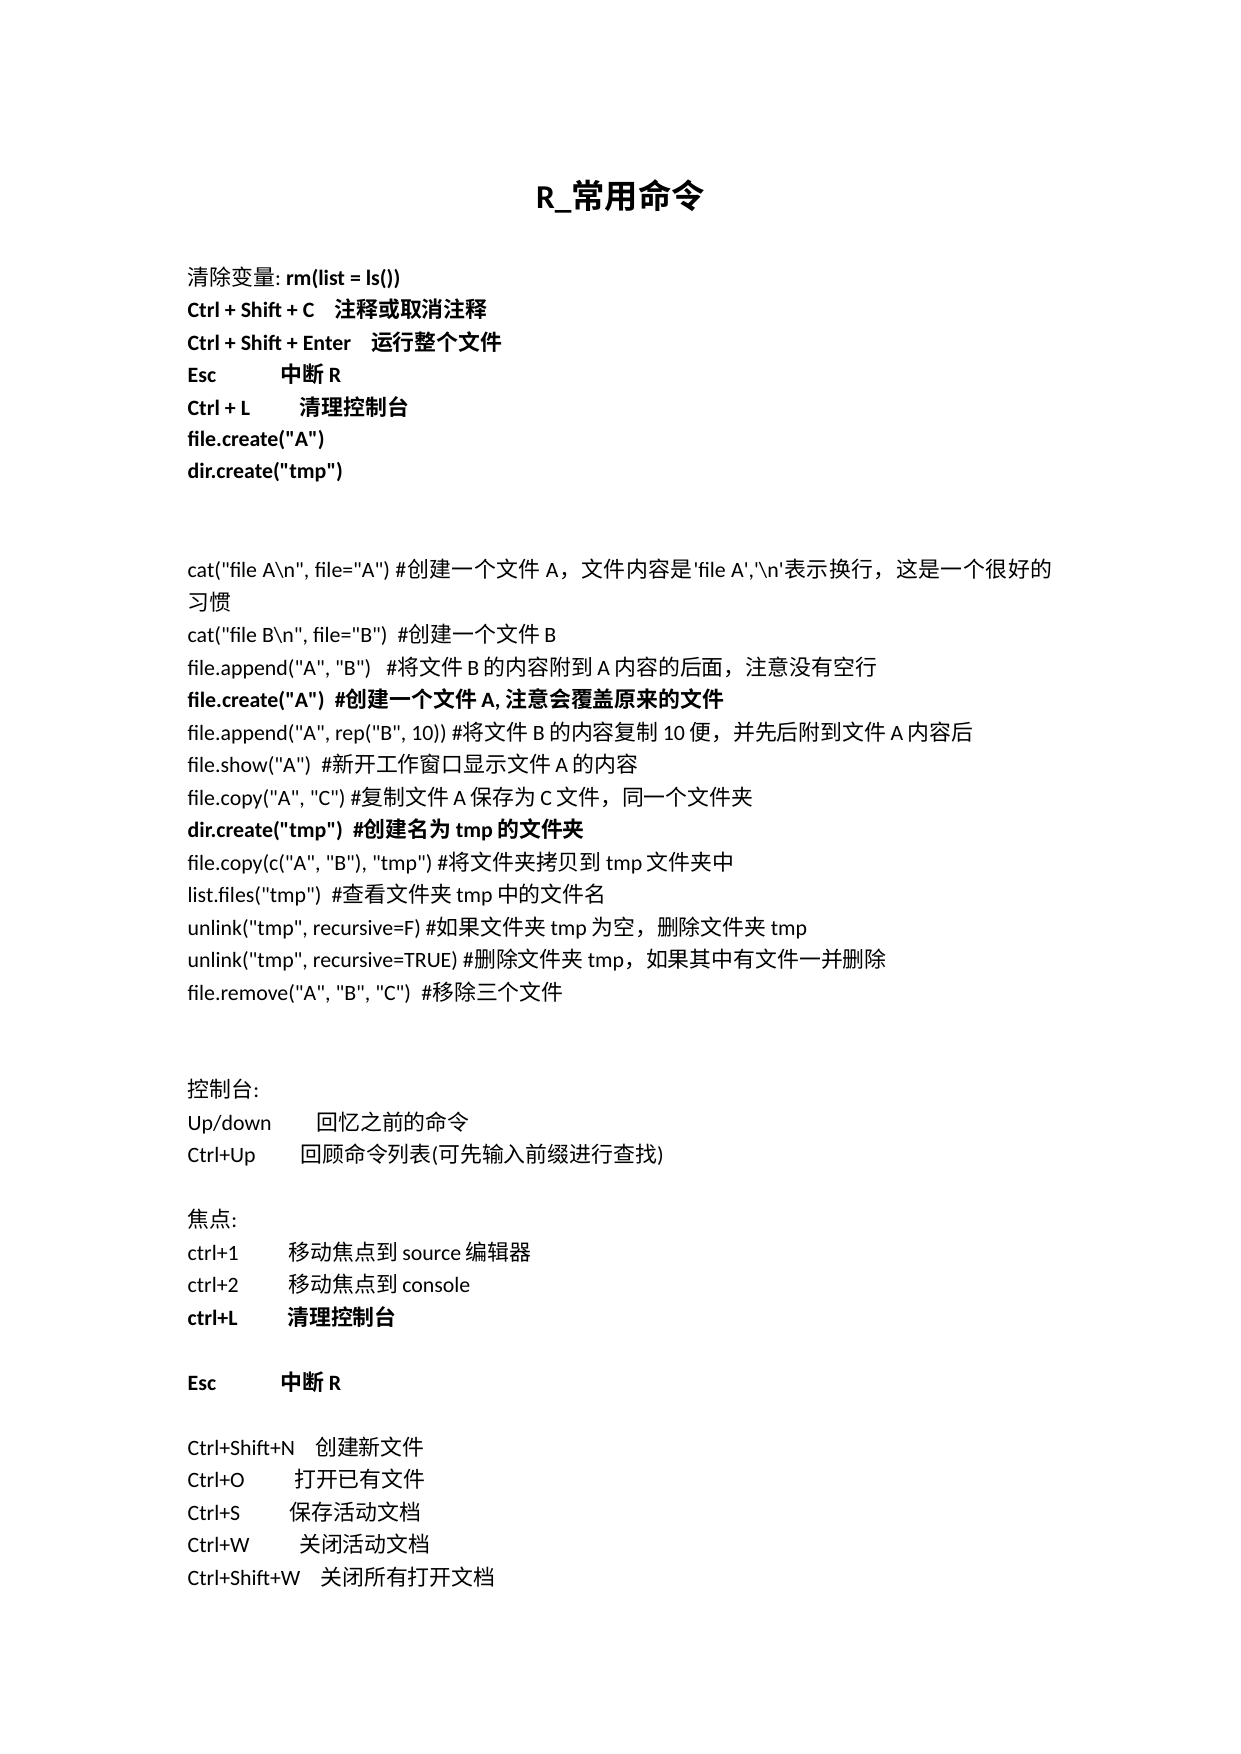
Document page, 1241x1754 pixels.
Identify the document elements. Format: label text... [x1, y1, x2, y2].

text ctrl+L 清理控制台 [187, 1299, 1053, 1332]
text file.create("A") [187, 422, 1053, 454]
text Esc 中断R [187, 357, 1053, 389]
text dir.create("tmp") [187, 454, 1053, 487]
text Ctrl + L 清理控制台 [187, 389, 1053, 422]
text Ctrl+Shift+W 关闭所有打开文档 [187, 1559, 1053, 1592]
text 焦点: [187, 1202, 1053, 1234]
text Ctrl+W 关闭活动文档 [187, 1527, 1053, 1559]
text Ctrl+S 保存活动文档 [187, 1494, 1053, 1527]
text Ctrl+O 打开已有文件 [187, 1462, 1053, 1494]
text Up/down 回忆之前的命令 [187, 1104, 1053, 1137]
text ctrl+1 移动焦点到source编辑器 [187, 1234, 1053, 1267]
text Esc 中断R [187, 1364, 1053, 1397]
text 清除变量: rm(list = ls()) [187, 259, 1053, 292]
text cat("file A\n", file="A") #创建一个文件A，文件内容是'file A','\n'表示换行，这是一个很好的习惯 cat("file B\n", file="B") #创建一个文件B file.append("A", "B") #将文件B的内容附到A内容的后面，注意没有空行 file.create("A") #创建一个文件A, 注意会覆盖原来的文件 file.append("A", rep("B", 10)) #将文件B的内容复制10便，并先后附到文件A内容后 file.show("A") #新开工作窗口显示文件A的内容 file.copy("A", "C") #复制文件A保存为C文件，同一个文件夹 dir.create("tmp") #创建名为tmp的文件夹 file.copy(c("A", "B"), "tmp") #将文件夹拷贝到tmp文件夹中 list.files("tmp") #查看文件夹tmp中的文件名 unlink("tmp", recursive=F) #如果文件夹tmp为空，删除文件夹tmp unlink("tmp", recursive=TRUE) #删除文件夹tmp，如果其中有文件一并删除 file.remove("A", "B", "C") #移除三个文件 [187, 552, 1053, 1007]
text Ctrl + Shift + C 注释或取消注释 [187, 292, 1053, 324]
text Ctrl + Shift + Enter 运行整个文件 [187, 324, 1053, 357]
text R_常用命令 [187, 162, 1053, 227]
text 控制台: [187, 1072, 1053, 1104]
text Ctrl+Shift+N 创建新文件 [187, 1429, 1053, 1462]
text ctrl+2 移动焦点到console [187, 1267, 1053, 1299]
text Ctrl+Up 回顾命令列表(可先输入前缀进行查找) [187, 1137, 1053, 1169]
